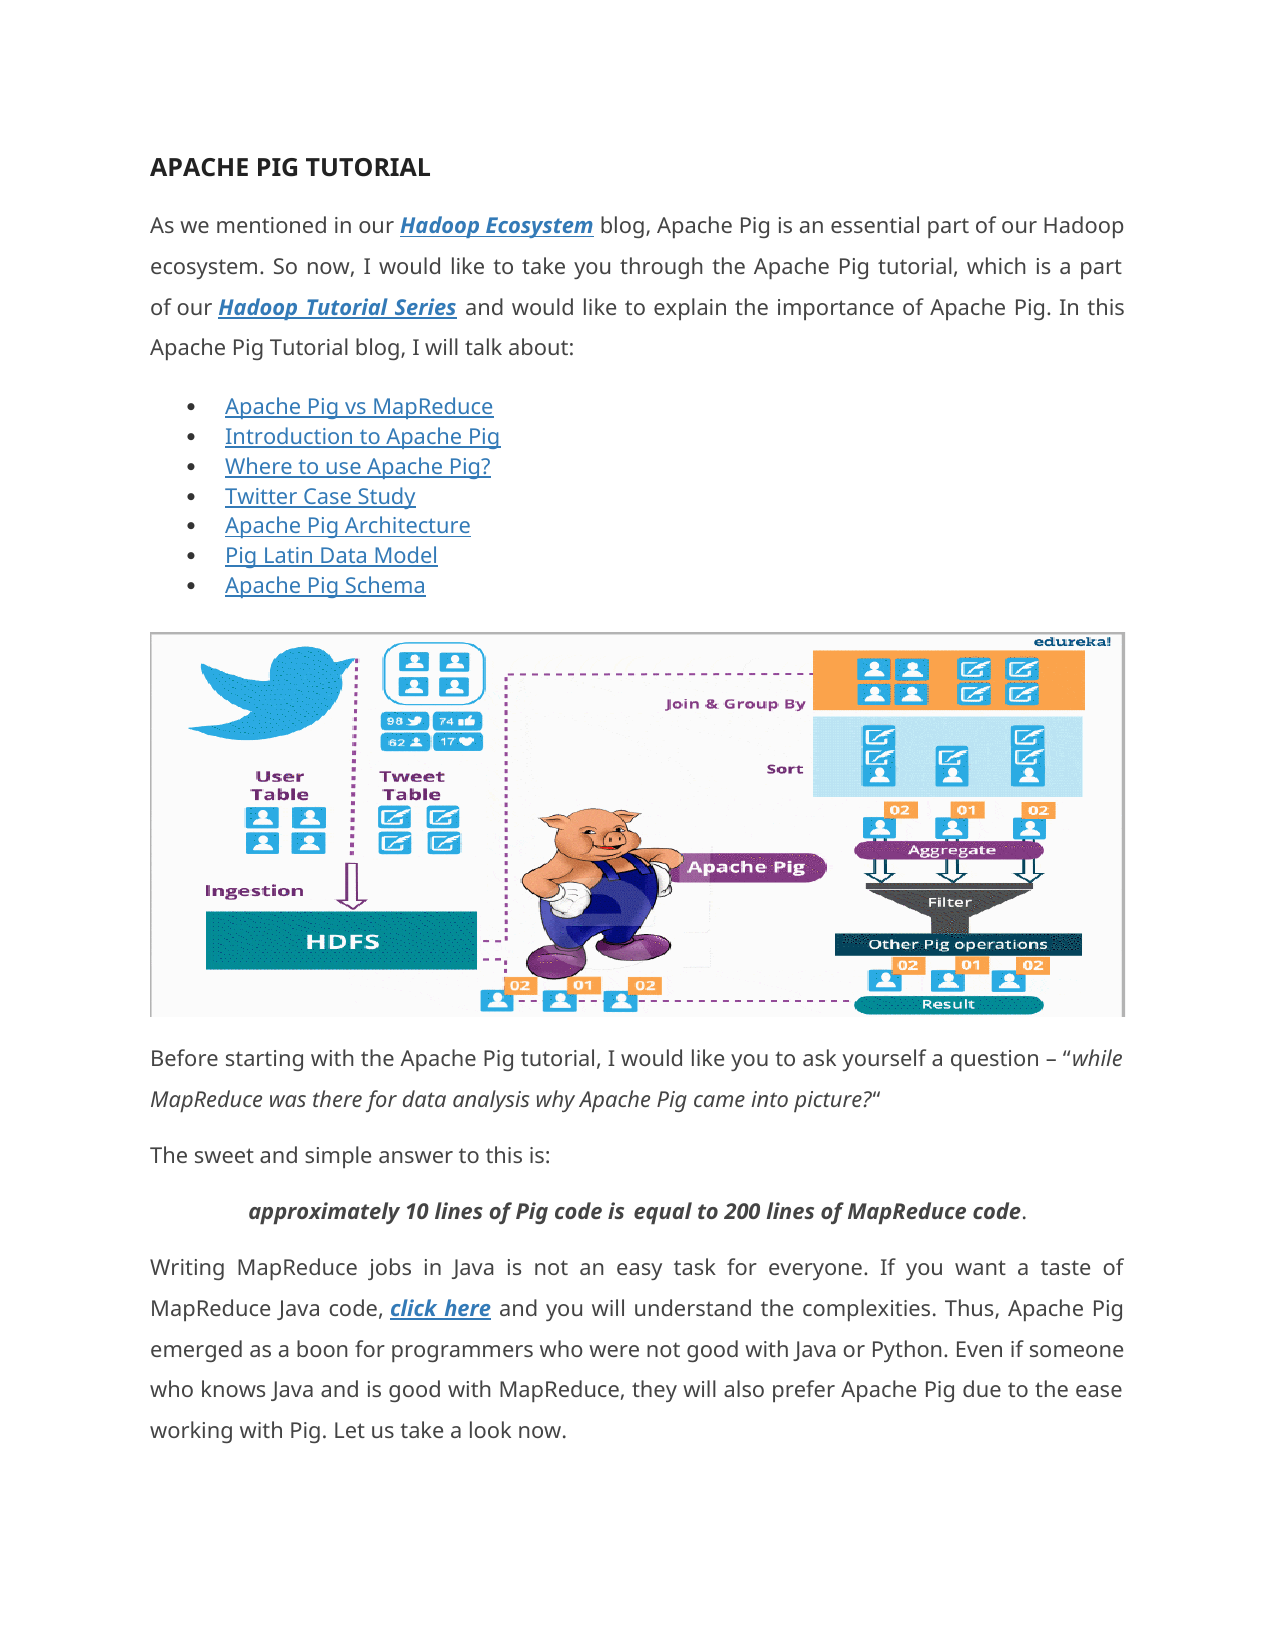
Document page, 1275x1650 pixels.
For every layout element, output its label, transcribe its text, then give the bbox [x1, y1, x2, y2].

list Apache Pig Schema [187, 570, 1125, 600]
text As we mentioned in our Hadoop Ecosystem blog, Apache Pig is an essential part of our Hadoop ecosystem. So now, I would like to take you through the Apache Pig tutorial, which is a part of our Hadoop Tutorial Series and would like to explain the importance of Apache Pig. In this Apache Pig Tutorial blog, I will talk about: [150, 200, 1125, 362]
text Writing MapReduce jobs in Java is not an easy task for everyone. If you want a taste of MapReduce Java code, click here and you will understand the complexities. Thus, Apache Pig emerged as a boon for programmers who were not good with Java or Python. Even if someone who knows Java and is good with MapReduce, they will also prefer Apache Pig due to the ease working with Pig. Let us take a look now. [150, 1242, 1125, 1445]
list Apache Pig vs MapReduce [187, 391, 1125, 421]
text Before starting with the Apache Pig tutorial, I would like you to ask yourself a question – “while MapReduce was there for data analysis why Apache Pig came into picture?“ [150, 1032, 1125, 1113]
text approximately 10 lines of Pig code is equal to 200 lines of MapReduce code. [150, 1185, 1125, 1226]
list Introduction to Apache Pig [187, 421, 1125, 451]
text APACHE PIG TUTORIAL [150, 150, 1125, 184]
list Apache Pig Architecture [187, 511, 1125, 540]
picture [150, 629, 1125, 1017]
list Twitter Case Study [187, 481, 1125, 511]
list Where to use Apache Pig? [187, 451, 1125, 481]
text The sweet and simple answer to this is: [150, 1129, 1125, 1170]
list Pig Latin Data Model [187, 540, 1125, 570]
